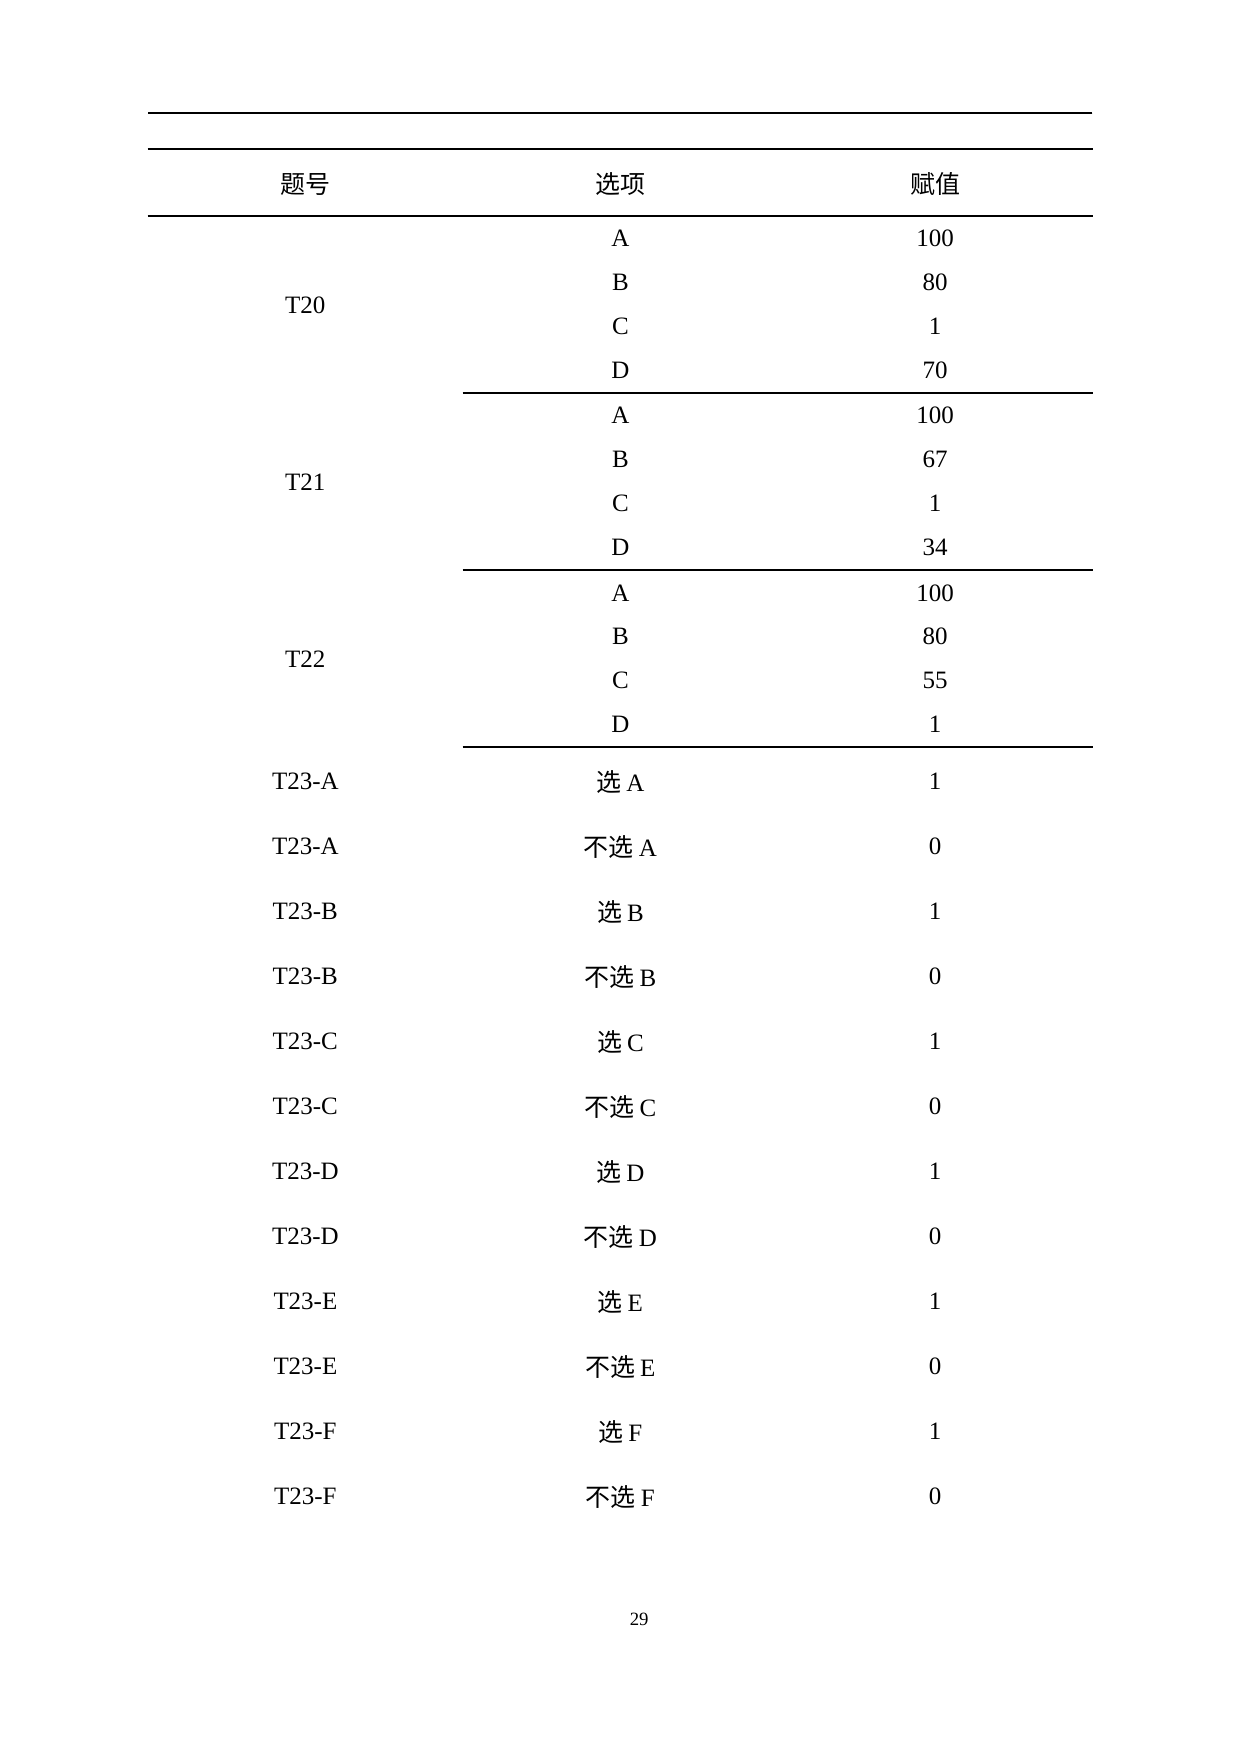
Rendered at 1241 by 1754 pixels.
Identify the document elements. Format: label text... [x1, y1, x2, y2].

table_cell T23-F [148, 1398, 463, 1463]
table_cell 80 [778, 613, 1092, 657]
table_cell A [463, 571, 777, 613]
table_cell 选E [463, 1268, 777, 1333]
table_cell 0 [778, 1463, 1092, 1528]
table_cell T23-E [148, 1268, 463, 1333]
table_cell 100 [778, 217, 1092, 259]
table_cell 0 [778, 1333, 1092, 1398]
table_cell 80 [778, 259, 1092, 303]
table_cell 1 [778, 1138, 1092, 1203]
table_cell 选B [463, 878, 777, 943]
table_cell T20 [148, 217, 463, 392]
table_cell T23-C [148, 1008, 463, 1073]
table_cell 选D [463, 1138, 777, 1203]
table_cell B [463, 436, 777, 480]
table_cell C [463, 303, 777, 348]
table_cell A [463, 394, 777, 436]
table_cell 1 [778, 702, 1092, 746]
table_cell 34 [778, 525, 1092, 569]
table_cell 55 [778, 658, 1092, 702]
table_header 题号 [148, 150, 463, 215]
table_cell 0 [778, 813, 1092, 878]
table_cell T23-B [148, 943, 463, 1008]
table_cell T23-C [148, 1073, 463, 1138]
table_cell 0 [778, 943, 1092, 1008]
table_cell 70 [778, 348, 1092, 392]
table_header 选项 [463, 150, 777, 215]
table_header 赋值 [778, 150, 1092, 215]
table_cell 不选E [463, 1333, 777, 1398]
table_cell D [463, 348, 777, 392]
table_cell T23-E [148, 1333, 463, 1398]
table_cell 0 [778, 1073, 1092, 1138]
table_cell C [463, 658, 777, 702]
table_cell 1 [778, 1268, 1092, 1333]
table_cell 不选F [463, 1463, 777, 1528]
table_cell T23-A [148, 813, 463, 878]
table_cell 67 [778, 436, 1092, 480]
table_cell D [463, 702, 777, 746]
table_cell B [463, 259, 777, 303]
table_cell T23-B [148, 878, 463, 943]
table_cell 100 [778, 571, 1092, 613]
table_cell T23-D [148, 1138, 463, 1203]
table_cell 选C [463, 1008, 777, 1073]
table_cell 1 [778, 480, 1092, 525]
table_cell B [463, 613, 777, 657]
table_cell T23-D [148, 1203, 463, 1268]
table_cell A [463, 217, 777, 259]
table_cell 不选B [463, 943, 777, 1008]
table_cell 1 [778, 748, 1092, 813]
table_cell 1 [778, 1398, 1092, 1463]
table_cell 选A [463, 748, 777, 813]
table_cell 1 [778, 1008, 1092, 1073]
table_cell 不选A [463, 813, 777, 878]
table_cell 100 [778, 394, 1092, 436]
table_cell T22 [148, 569, 463, 746]
table_cell T23-A [148, 746, 463, 813]
table_cell 1 [778, 303, 1092, 348]
table_cell C [463, 480, 777, 525]
table_cell 不选D [463, 1203, 777, 1268]
table_cell 选F [463, 1398, 777, 1463]
table_cell T23-F [148, 1463, 463, 1528]
table_cell D [463, 525, 777, 569]
table_cell 1 [778, 878, 1092, 943]
table_cell 0 [778, 1203, 1092, 1268]
table_cell 不选C [463, 1073, 777, 1138]
table_cell T21 [148, 392, 463, 569]
